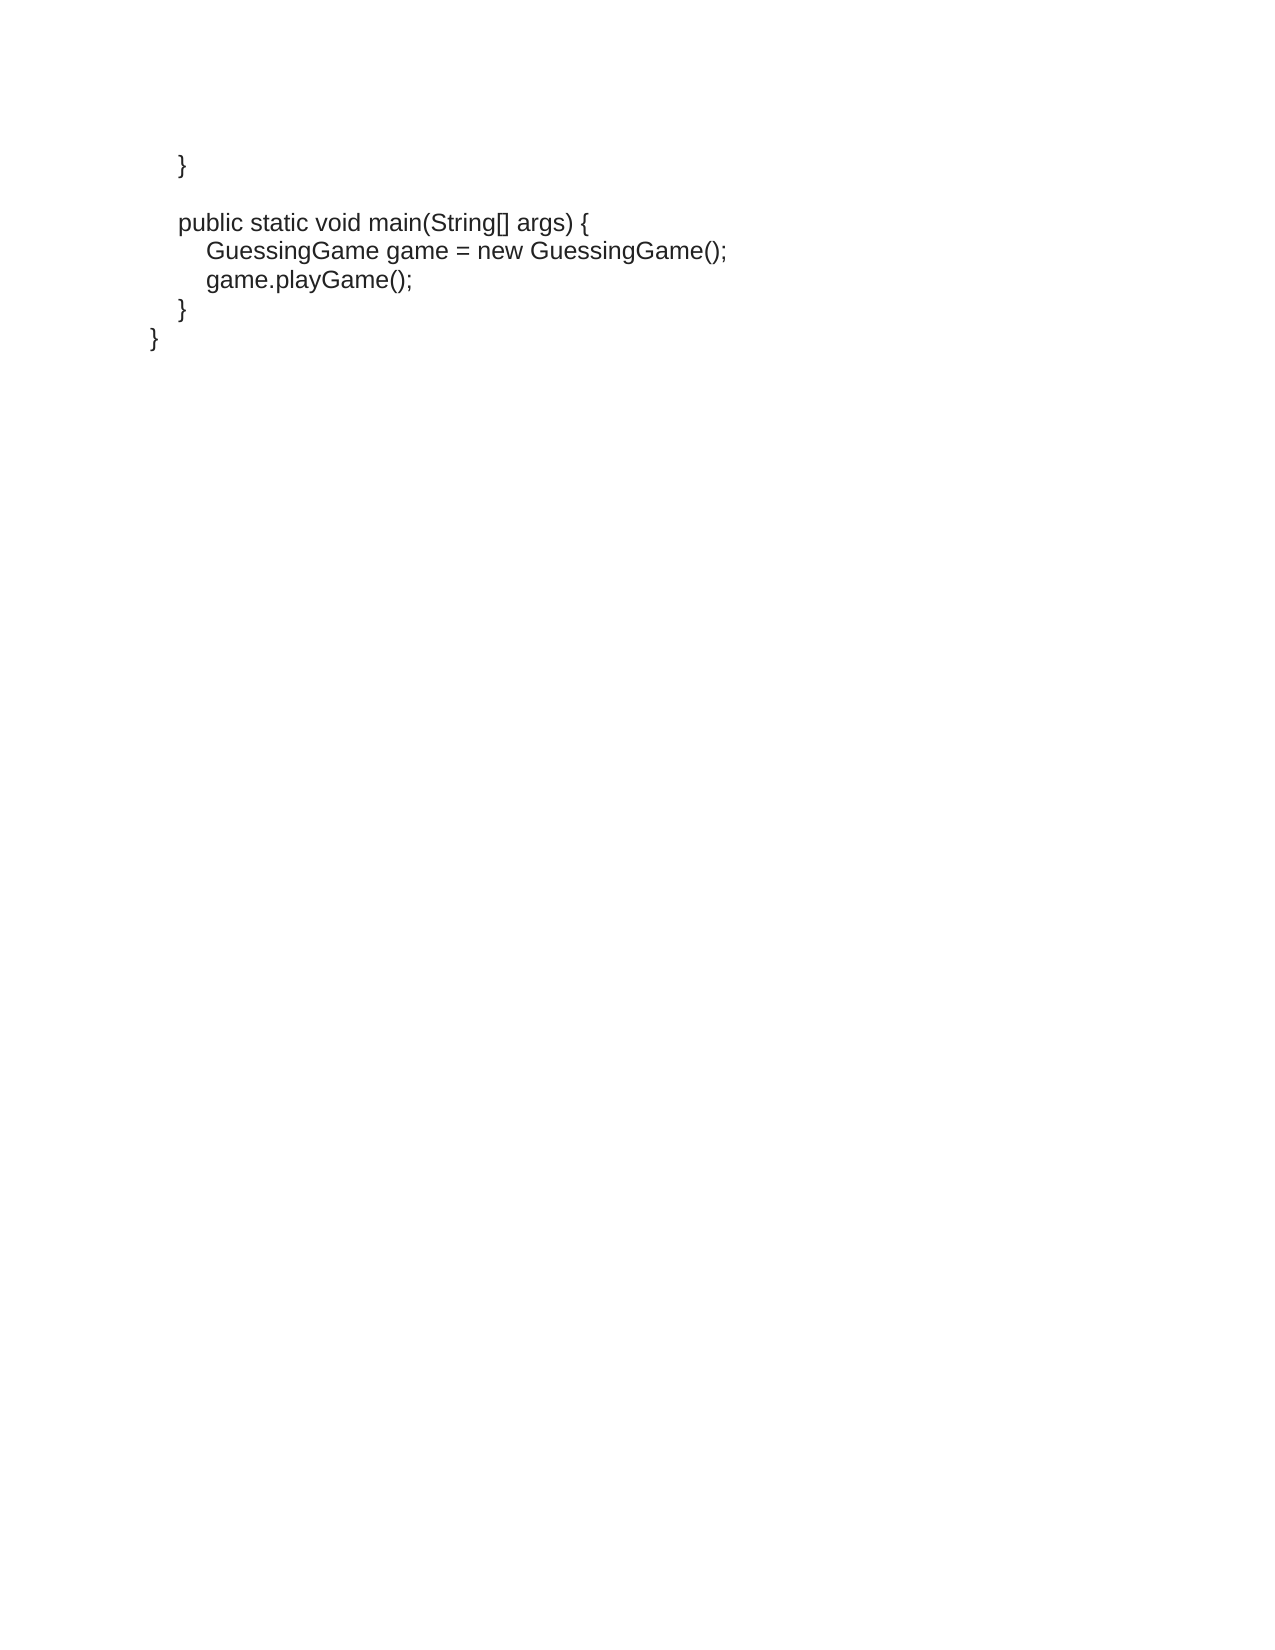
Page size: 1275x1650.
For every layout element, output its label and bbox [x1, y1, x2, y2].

text [150, 150, 1125, 351]
